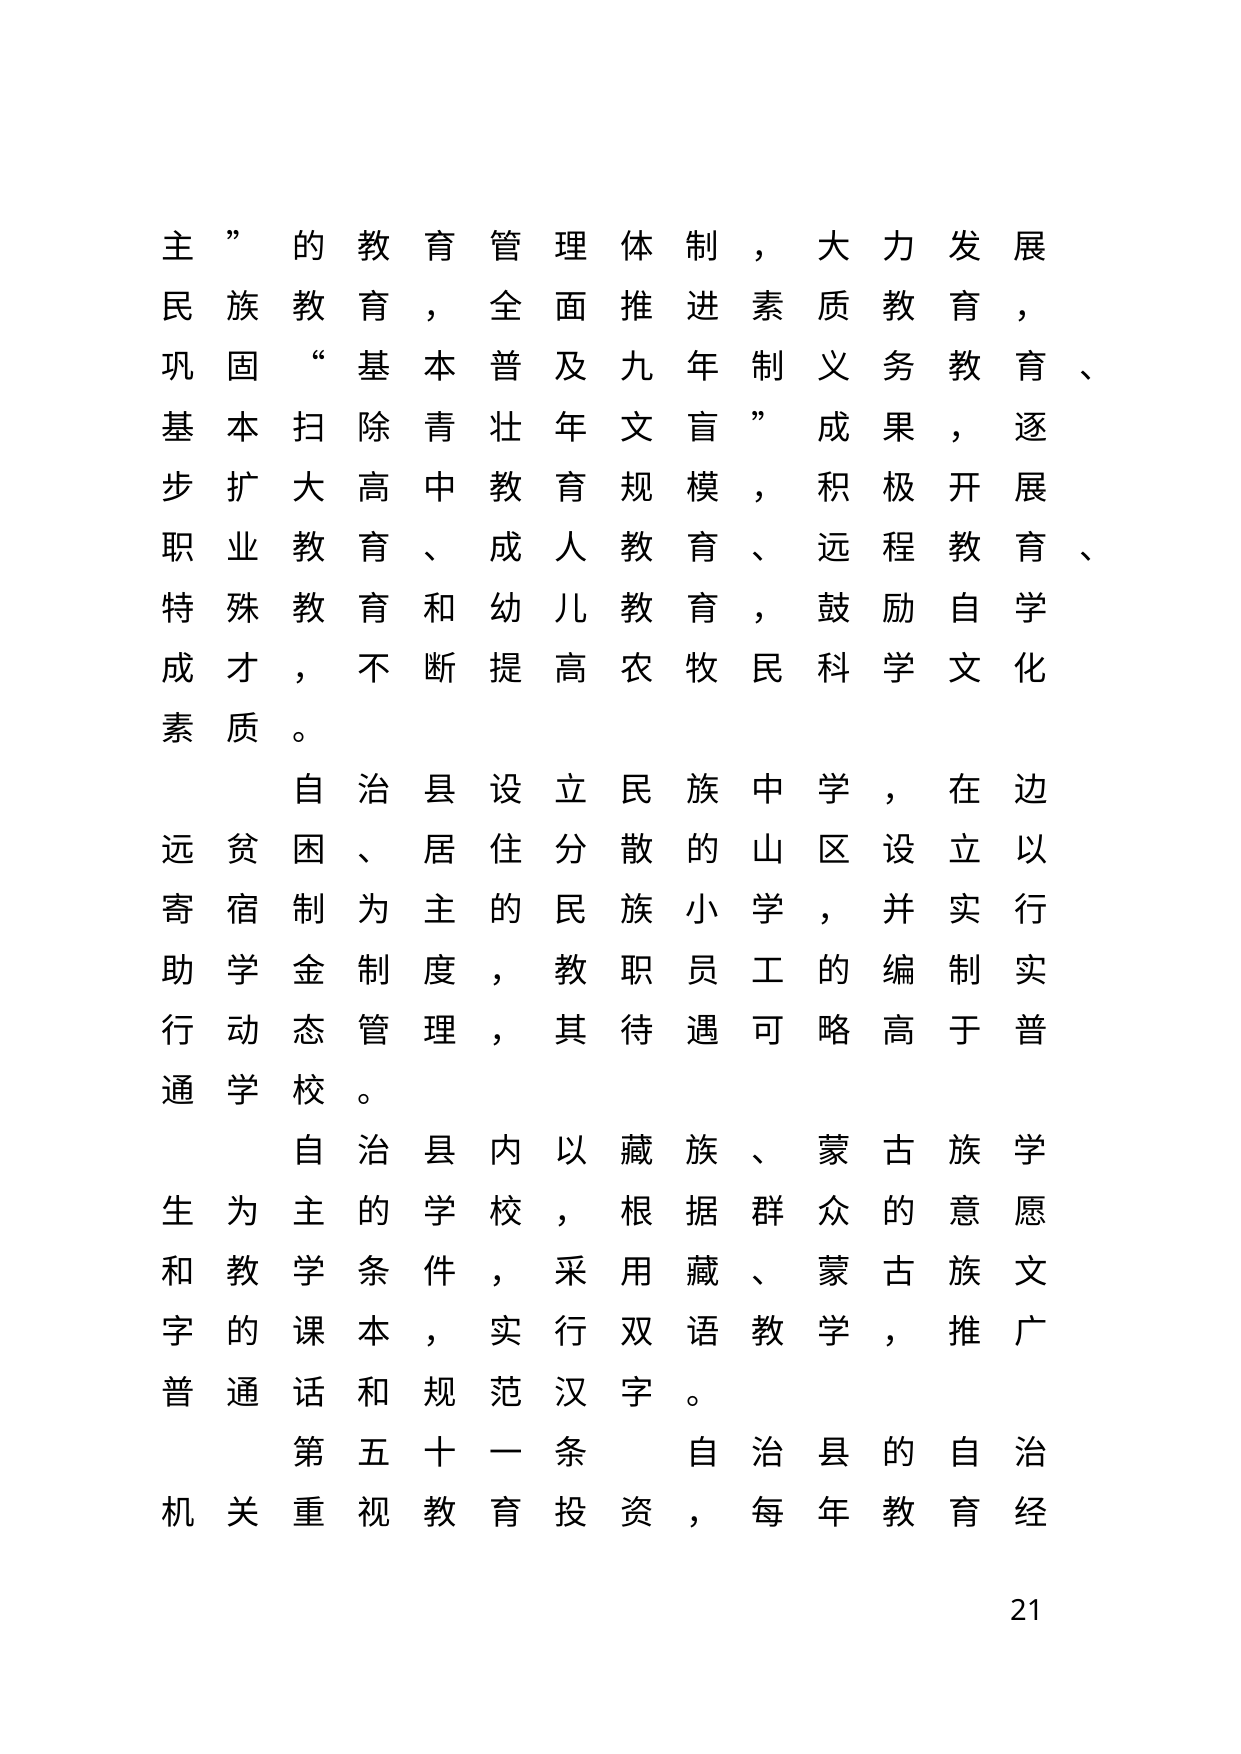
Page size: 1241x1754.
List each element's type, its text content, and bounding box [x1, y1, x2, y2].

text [161, 213, 1079, 756]
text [161, 1420, 1079, 1540]
text 自治县内以藏族、蒙古族学生为主的学校，根据群众的意愿和教学条件，采用藏、蒙古族文字的课本，实行双语教学，推广普通话和规范汉字。 [161, 1118, 1079, 1420]
text 自治县设立民族中学，在边远贫困、居住分散的山区设立以寄宿制为主的民族小学，并实行助学金制度，教职员工的编制实行动态管理，其待遇可略高于普通学校。 [161, 756, 1079, 1118]
